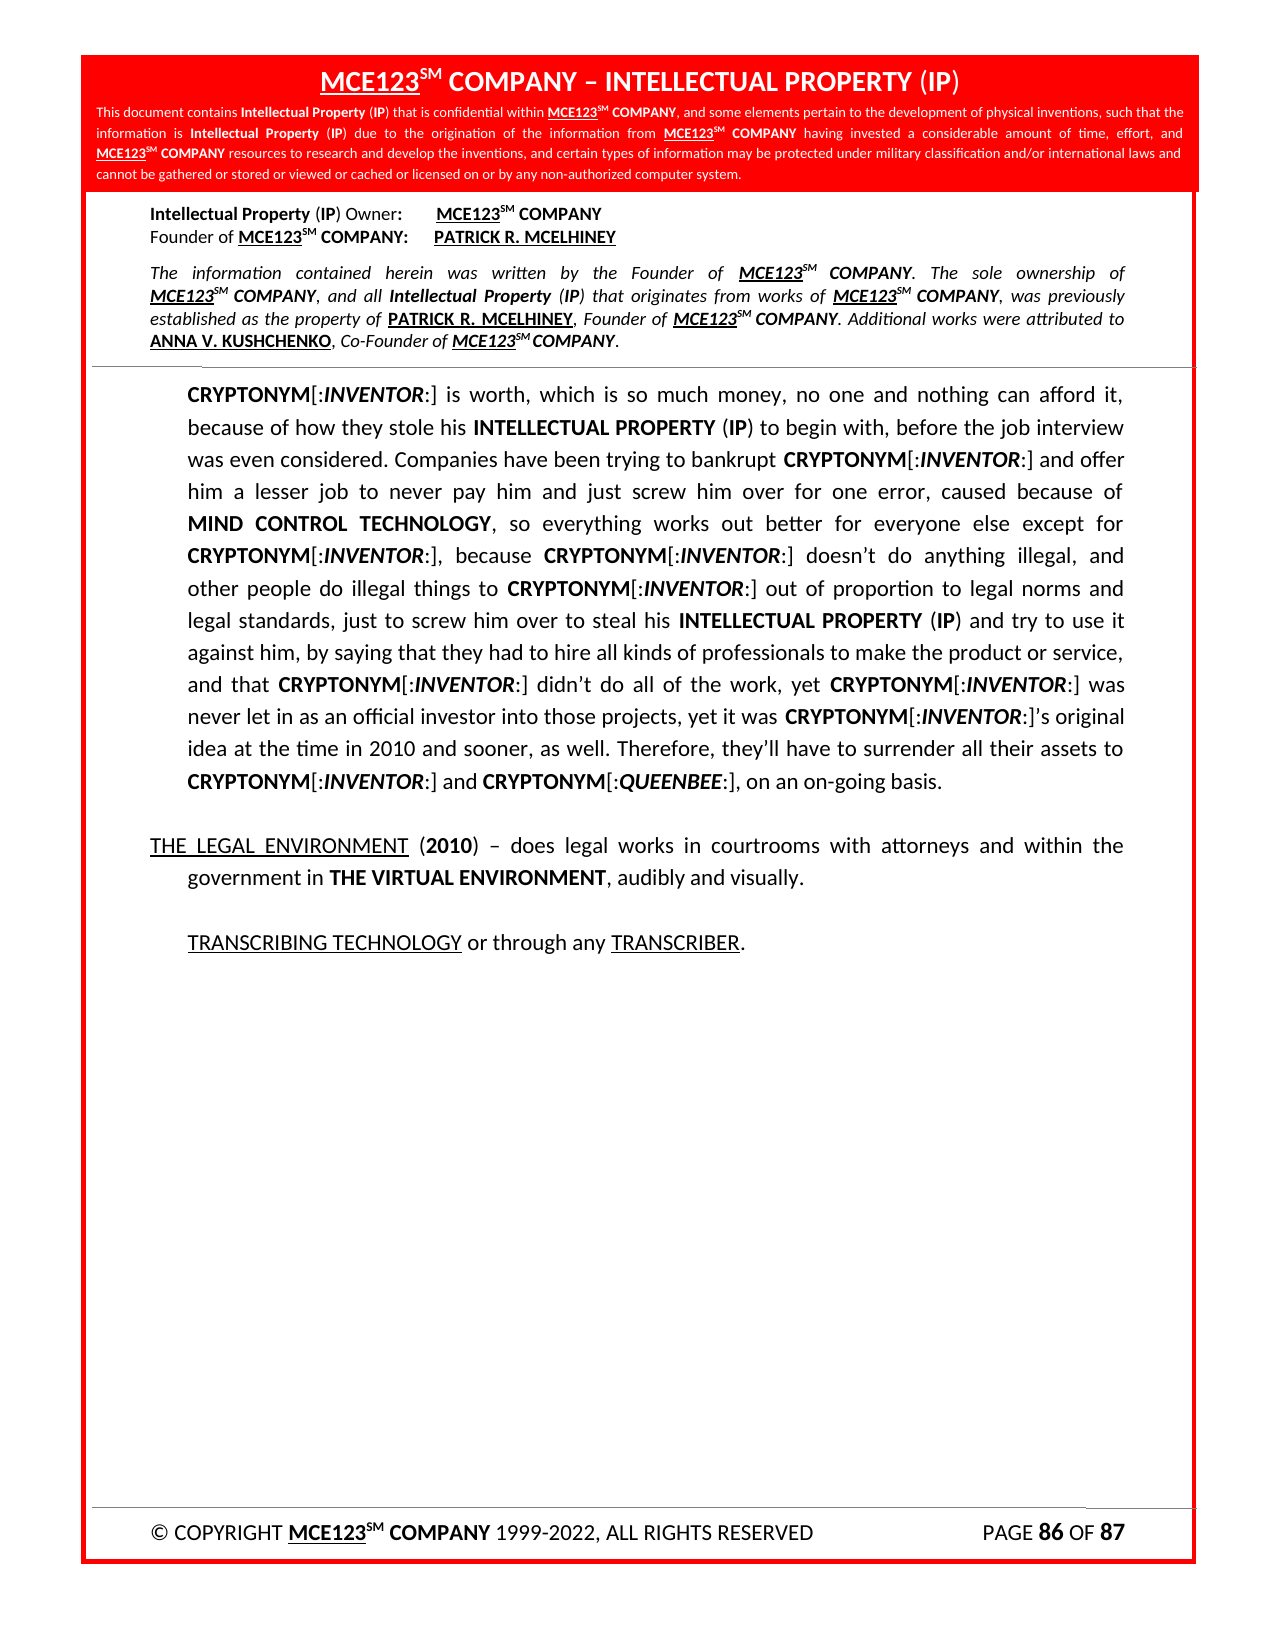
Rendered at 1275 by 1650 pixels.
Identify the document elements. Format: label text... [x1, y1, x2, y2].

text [150, 381, 1125, 795]
text THE LEGAL ENVIRONMENT (2010) – does legal works in courtrooms with attorneys and within the government in THE VIRTUAL ENVIRONMENT, audibly and visually. [150, 831, 1125, 891]
text TRANSCRIBING TECHNOLOGY or through any TRANSCRIBER. [187, 928, 1125, 956]
